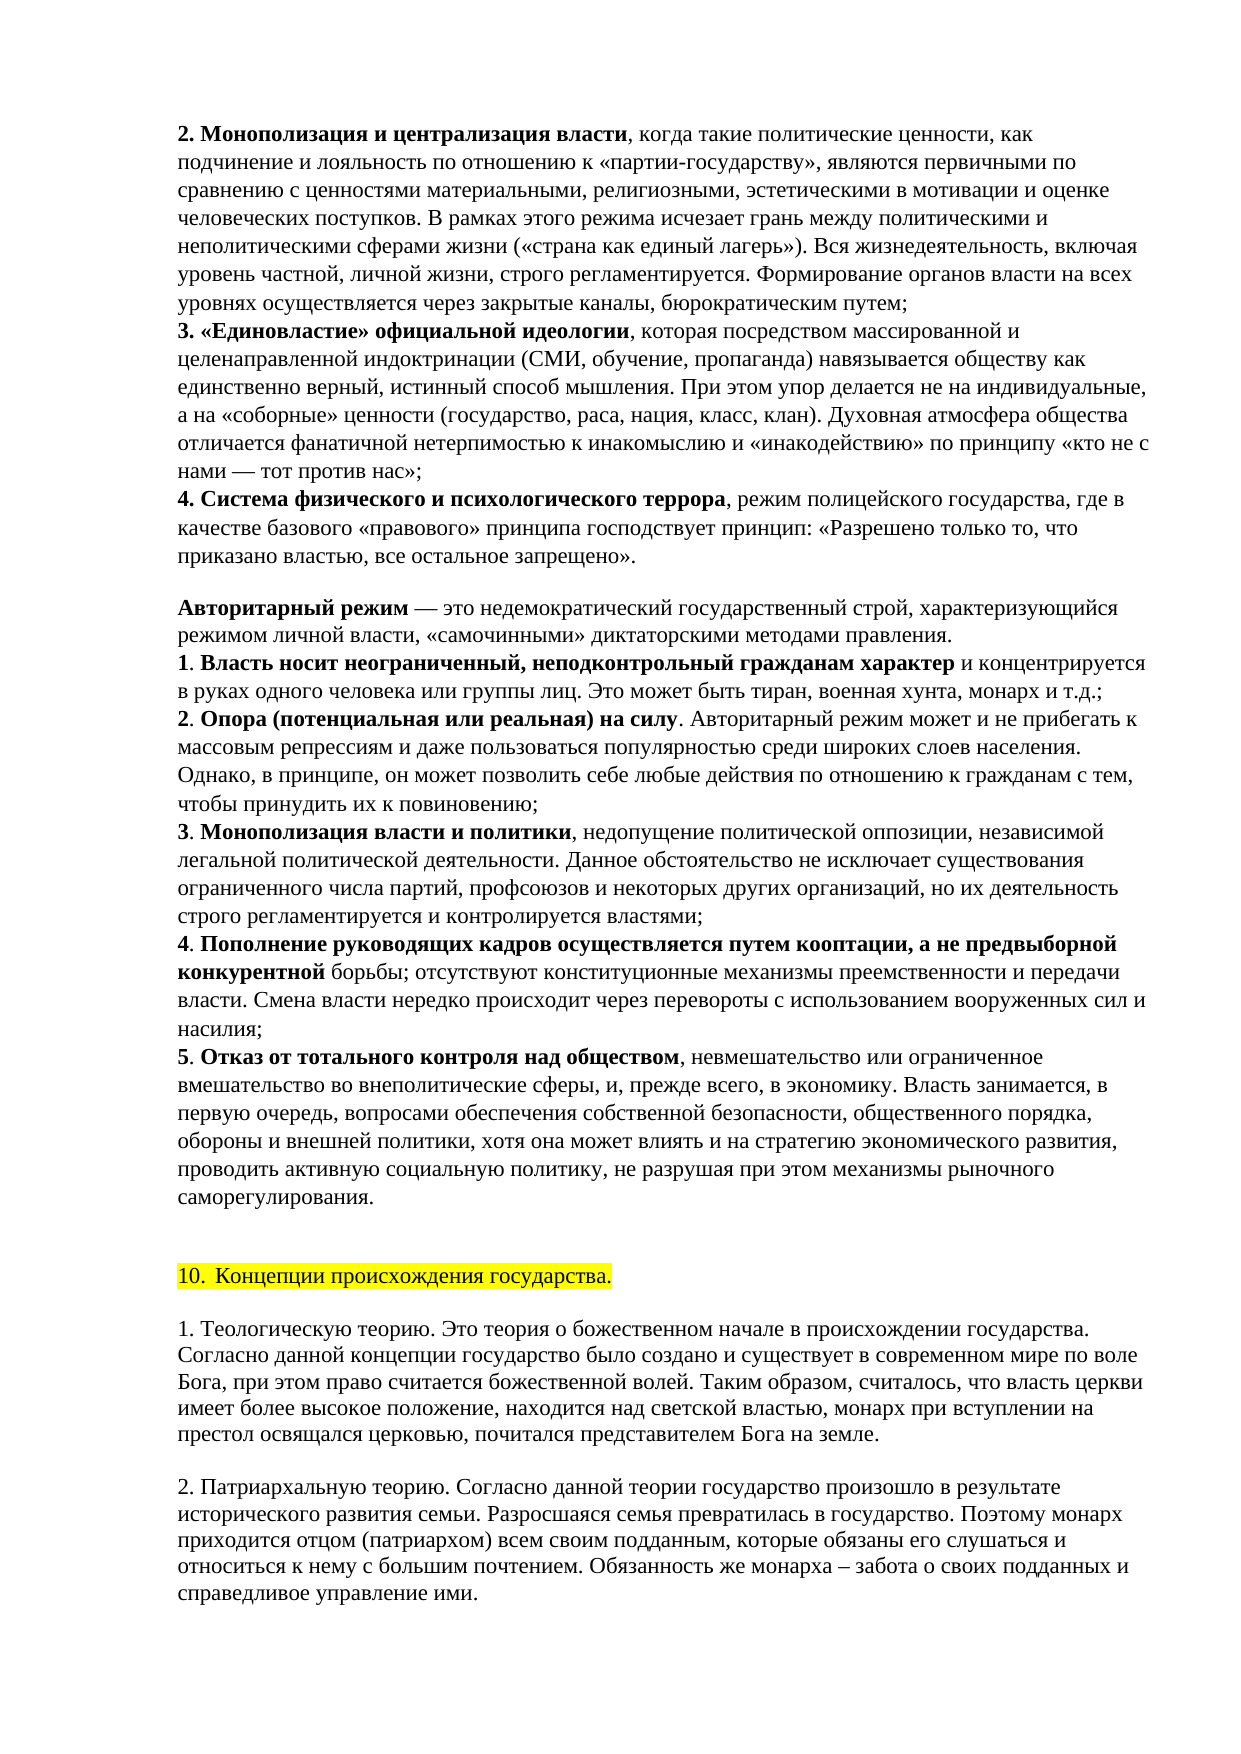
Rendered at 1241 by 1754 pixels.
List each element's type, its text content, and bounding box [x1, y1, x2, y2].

text 2. Монополизация и централизация власти, когда такие политические ценности, как подчинение и лояльность по отношению к «партии-государству», являются первичными по сравнению с ценностями материальными, религиозными, эстетическими в мотивации и оценке человеческих поступков. В рамках этого режима исчезает грань между политическими и неполитическими сферами жизни («страна как единый лагерь»). Вся жизнедеятельность, включая уровень частной, личной жизни, строго регламентируется. Формирование органов власти на всех уровнях осуществляется через закрытые каналы, бюрократическим путем; [177, 118, 1152, 315]
text 1. Власть носит неограниченный, неподконтрольный гражданам характер и концентрируется в руках одного человека или группы лиц. Это может быть тиран, военная хунта, монарх и т.д.; [177, 647, 1152, 703]
text 3. Монополизация власти и политики, недопущение политической оппозиции, независимой легальной политической деятельности. Данное обстоятельство не исключает существования ограниченного числа партий, профсоюзов и некоторых других организаций, но их деятельность строго регламентируется и контролируется властями; [177, 816, 1152, 928]
list Концепции происхождения государства. [177, 1262, 1152, 1289]
text Авторитарный режим — это недемократический государственный строй, характеризующийся режимом личной власти, «самочинными» диктаторскими методами правления. [177, 594, 1152, 647]
text 5. Отказ от тотального контроля над обществом, невмешательство или ограниченное вмешательство во внеполитические сферы, и, прежде всего, в экономику. Власть занимается, в первую очередь, вопросами обеспечения собственной безопасности, общественного порядка, обороны и внешней политики, хотя она может влиять и на стратегию экономического развития, проводить активную социальную политику, не разрушая при этом механизмы рыночного саморегулирования. [177, 1041, 1152, 1210]
text 4. Пополнение руководящих кадров осуществляется путем кооптации, а не предвыборной конкурентной борьбы; отсутствуют конституционные механизмы преемственности и передачи власти. Смена власти нередко происходит через перевороты с использованием вооруженных сил и насилия; [177, 928, 1152, 1041]
text 4. Система физического и психологического террора, режим полицейского государства, где в качестве базового «правового» принципа господствует принцип: «Разрешено только то, что приказано властью, все остальное запрещено». [177, 484, 1152, 568]
text 2. Опора (потенциальная или реальная) на силу. Авторитарный режим может и не прибегать к массовым репрессиям и даже пользоваться популярностью среди широких слоев населения. Однако, в принципе, он может позволить себе любые действия по отношению к гражданам с тем, чтобы принудить их к повиновению; [177, 703, 1152, 816]
text 2. Патриархальную теорию. Согласно данной теории государство произошло в результате исторического развития семьи. Разросшаяся семья превратилась в государство. Поэтому монарх приходится отцом (патриархом) всем своим подданным, которые обязаны его слушаться и относиться к нему с большим почтением. Обязанность же монарха – забота о своих подданных и справедливое управление ими. [177, 1473, 1152, 1605]
text 3. «Единовластие» официальной идеологии, которая посредством массированной и целенаправленной индоктринации (СМИ, обучение, пропаганда) навязывается обществу как единственно верный, истинный способ мышления. При этом упор делается не на индивидуальные, а на «соборные» ценности (государство, раса, нация, класс, клан). Духовная атмосфера общества отличается фанатичной нетерпимостью к инакомыслию и «инакодействию» по принципу «кто не с нами — тот против нас»; [177, 315, 1152, 484]
text 1. Теологическую теорию. Это теория о божественном начале в происхождении государства. Согласно данной концепции государство было создано и существует в современном мире по воле Бога, при этом право считается божественной волей. Таким образом, считалось, что власть церкви имеет более высокое положение, находится над светской властью, монарх при вступлении на престол освящался церковью, почитался представителем Бога на земле. [177, 1315, 1152, 1447]
